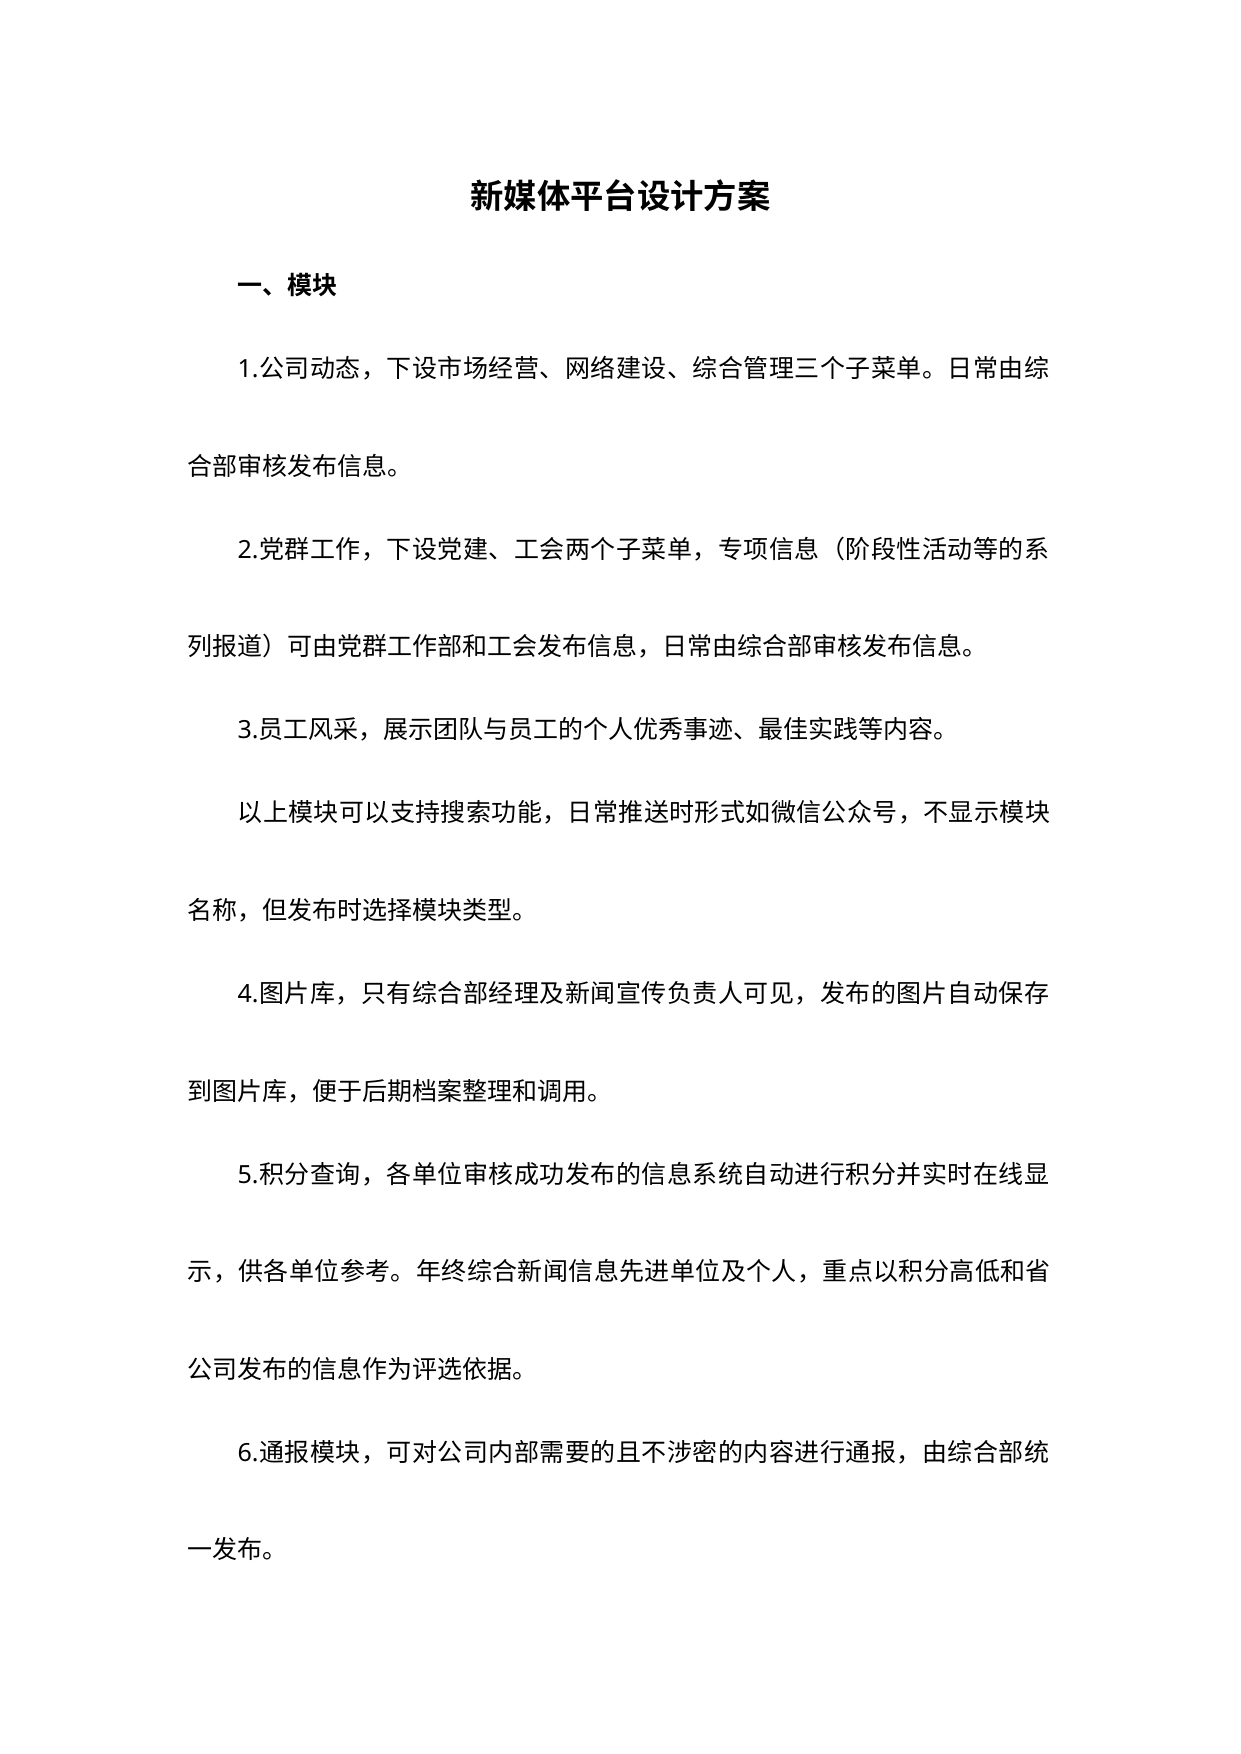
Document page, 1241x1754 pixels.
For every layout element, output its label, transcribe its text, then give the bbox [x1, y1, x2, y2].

text 3.员工风采，展示团队与员工的个人优秀事迹、最佳实践等内容。 [187, 695, 1053, 760]
text 一、模块 [187, 251, 1053, 316]
text 6.通报模块，可对公司内部需要的且不涉密的内容进行通报，由综合部统一发布。 [187, 1418, 1053, 1580]
text 2.党群工作，下设党建、工会两个子菜单，专项信息（阶段性活动等的系列报道）可由党群工作部和工会发布信息，日常由综合部审核发布信息。 [187, 515, 1053, 677]
text 4.图片库，只有综合部经理及新闻宣传负责人可见，发布的图片自动保存到图片库，便于后期档案整理和调用。 [187, 959, 1053, 1122]
text 新媒体平台设计方案 [187, 162, 1053, 227]
text 5.积分查询，各单位审核成功发布的信息系统自动进行积分并实时在线显示，供各单位参考。年终综合新闻信息先进单位及个人，重点以积分高低和省公司发布的信息作为评选依据。 [187, 1140, 1053, 1400]
text 1.公司动态，下设市场经营、网络建设、综合管理三个子菜单。日常由综合部审核发布信息。 [187, 334, 1053, 497]
text 以上模块可以支持搜索功能，日常推送时形式如微信公众号，不显示模块名称，但发布时选择模块类型。 [187, 778, 1053, 941]
